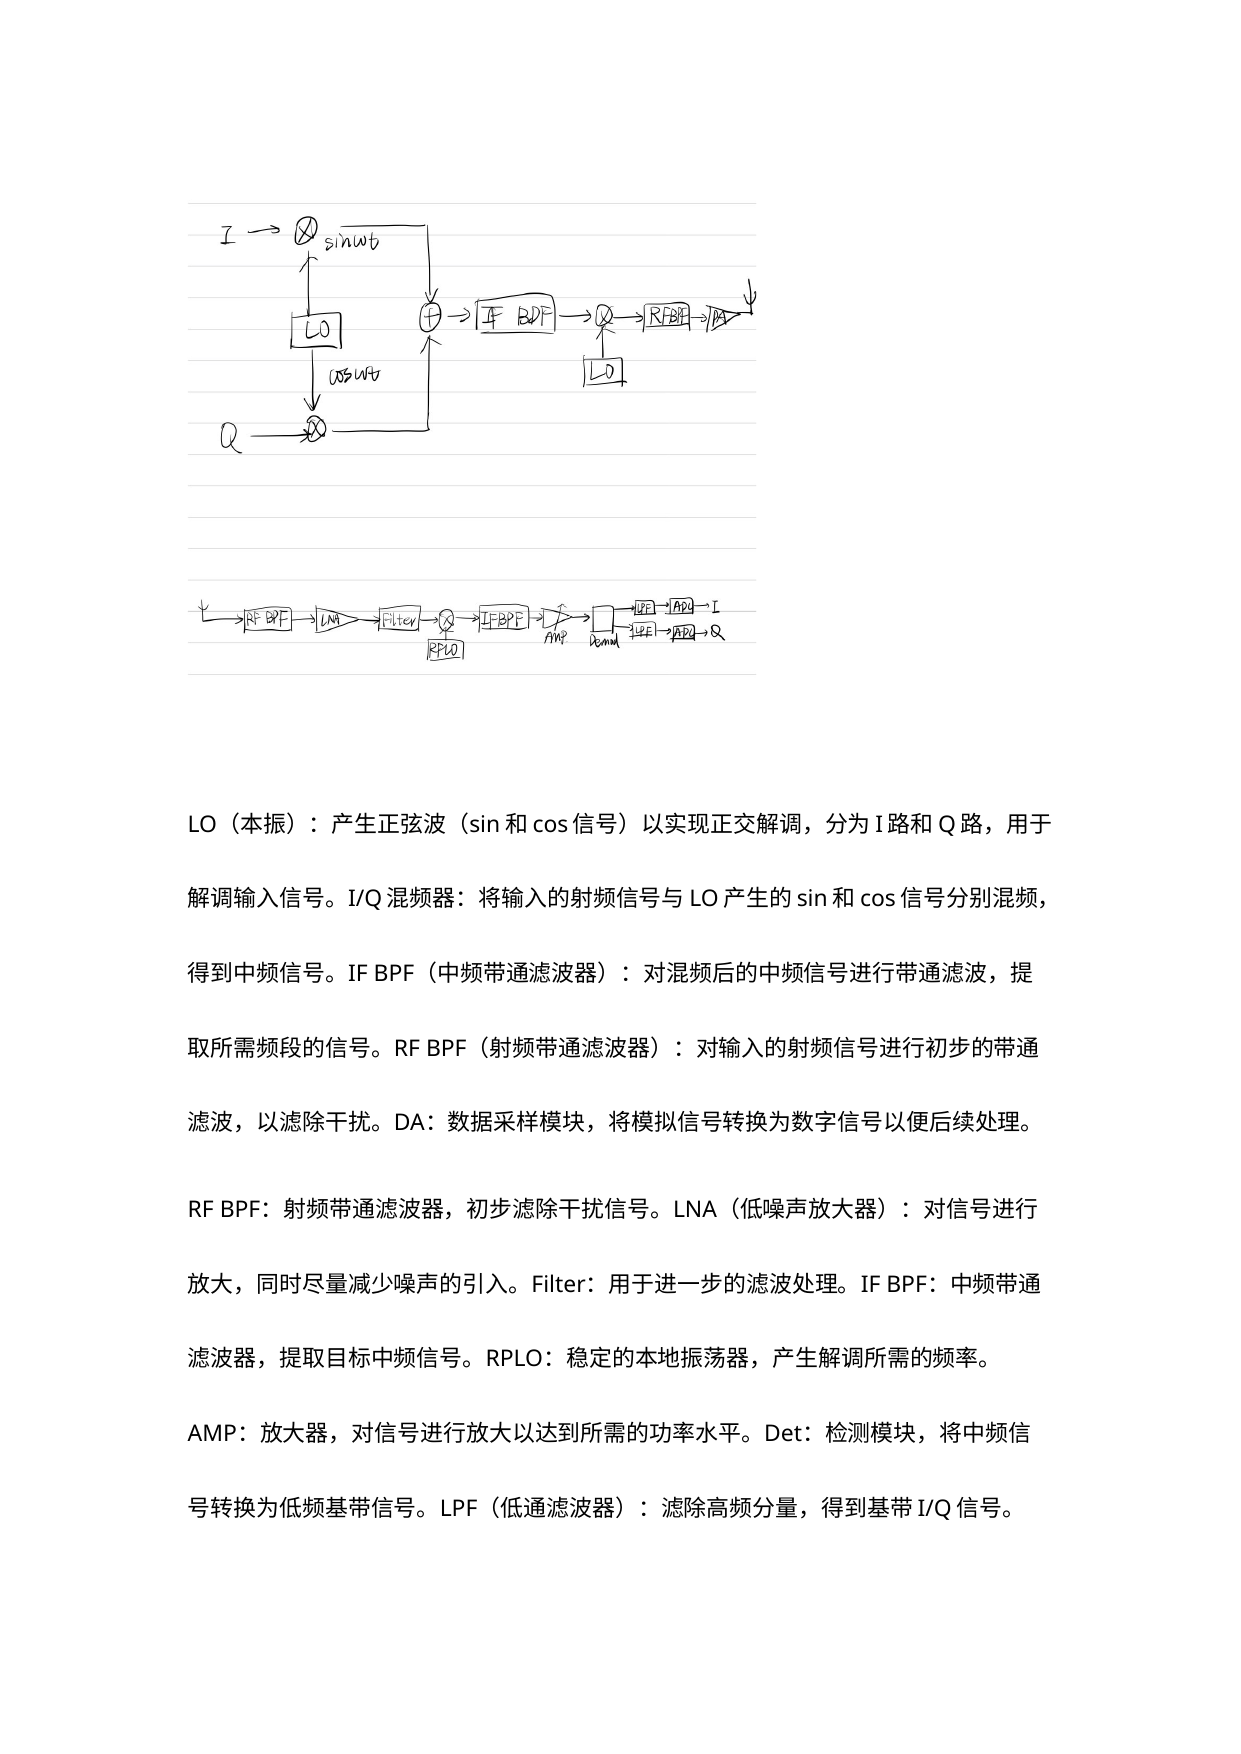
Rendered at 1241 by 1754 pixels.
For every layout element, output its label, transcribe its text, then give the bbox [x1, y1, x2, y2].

picture [187, 162, 757, 691]
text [187, 1175, 1053, 1539]
text LO（本振）：产生正弦波（sin和cos信号）以实现正交解调，分为I路和Q路，用于解调输入信号。I/Q混频器：将输入的射频信号与LO产生的sin和cos信号分别混频，得到中频信号。IF BPF（中频带通滤波器）：对混频后的中频信号进行带通滤波，提取所需频段的信号。RF BPF（射频带通滤波器）：对输入的射频信号进行初步的带通滤波，以滤除干扰。DA：数据采样模块，将模拟信号转换为数字信号以便后续处理。 [187, 790, 1053, 1153]
